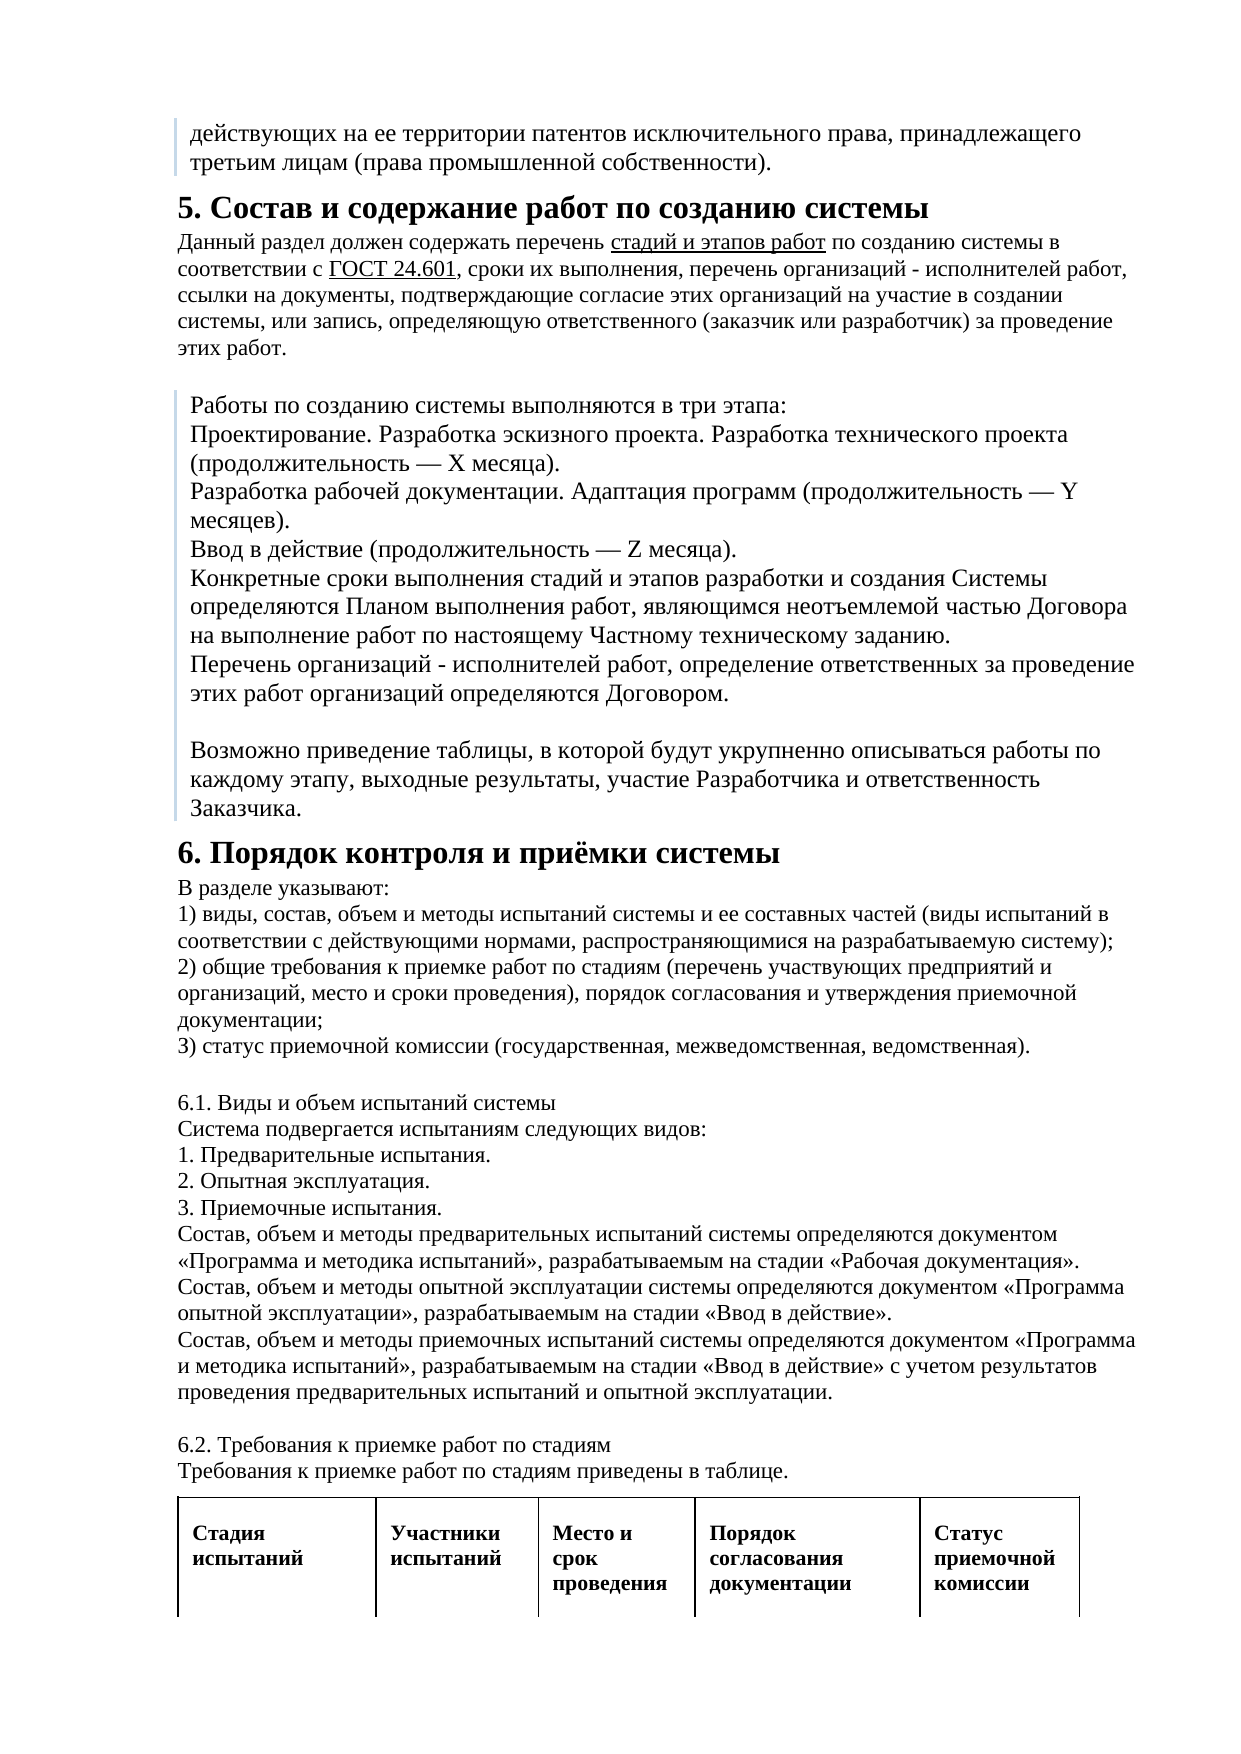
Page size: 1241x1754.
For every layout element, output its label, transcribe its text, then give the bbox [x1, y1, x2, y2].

table_header Порядок согласования документации [696, 1498, 919, 1617]
table_header Статус приемочной комиссии [921, 1498, 1079, 1617]
text В разделе указывают: 1) виды, состав, объем и методы испытаний системы и ее составных частей (виды испытаний в соответствии с действующими нормами, распространяющимися на разрабатываемую систему); 2) общие требования к приемке работ по стадиям (перечень участвующих предприятий и организаций, место и сроки проведения), порядок согласования и утверждения приемочной документации; З) статус приемочной комиссии (государственная, межведомственная, ведомственная). [177, 874, 1152, 1058]
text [177, 118, 1139, 176]
text 5. Состав и содержание работ по созданию системы [177, 188, 1152, 225]
text Данный раздел должен содержать перечень стадий и этапов работ по созданию системы в соответствии с ГОСТ 24.601, сроки их выполнения, перечень организаций - исполнителей работ, ссылки на документы, подтверждающие согласие этих организаций на участие в создании системы, или запись, определяющую ответственного (заказчик или разработчик) за проведение этих работ. [177, 228, 1152, 360]
table_header Участники испытаний [377, 1498, 538, 1617]
table_header Стадия испытаний [179, 1498, 375, 1617]
table_header Место и срок проведения [539, 1498, 694, 1617]
text Работы по созданию системы выполняются в три этапа: Проектирование. Разработка эскизного проекта. Разработка технического проекта (продолжительность — X месяца). Разработка рабочей документации. Адаптация программ (продолжительность — Y месяцев). Ввод в действие (продолжительность — Z месяца). Конкретные сроки выполнения стадий и этапов разработки и создания Системы определяются Планом выполнения работ, являющимся неотъемлемой частью Договора на выполнение работ по настоящему Частному техническому заданию. Перечень организаций - исполнителей работ, определение ответственных за проведение этих работ организаций определяются Договором. Возможно приведение таблицы, в которой будут укрупненно описываться работы по каждому этапу, выходные результаты, участие Разработчика и ответственность Заказчика. [177, 390, 1139, 821]
text 6. Порядок контроля и приёмки системы [177, 834, 1152, 871]
text 6.1. Виды и объем испытаний системы Система подвергается испытаниям следующих видов: 1. Предварительные испытания. 2. Опытная эксплуатация. 3. Приемочные испытания. Состав, объем и методы предварительных испытаний системы определяются документом «Программа и методика испытаний», разрабатываемым на стадии «Рабочая документация». Состав, объем и методы опытной эксплуатации системы определяются документом «Программа опытной эксплуатации», разрабатываемым на стадии «Ввод в действие». Состав, объем и методы приемочных испытаний системы определяются документом «Программа и методика испытаний», разрабатываемым на стадии «Ввод в действие» с учетом результатов проведения предварительных испытаний и опытной эксплуатации. 6.2. Требования к приемке работ по стадиям Требования к приемке работ по стадиям приведены в таблице. [177, 1088, 1152, 1484]
